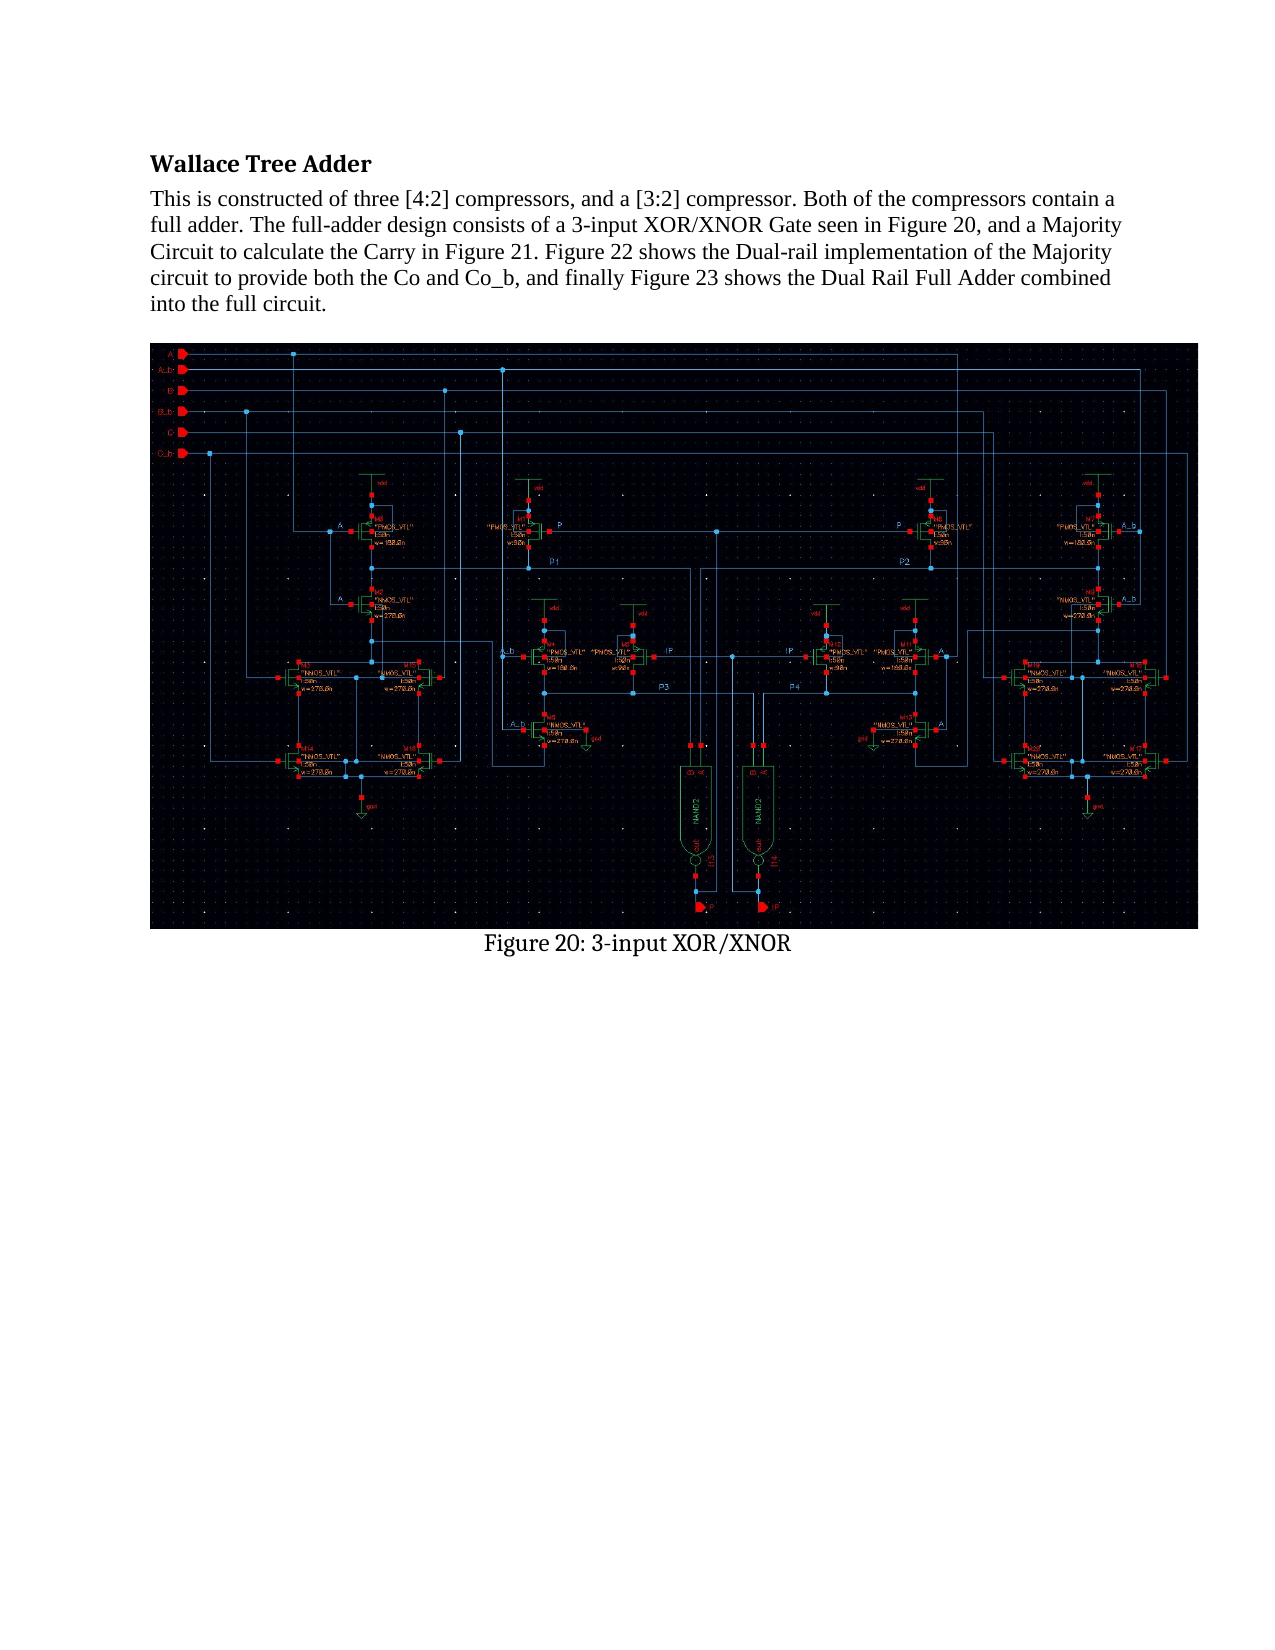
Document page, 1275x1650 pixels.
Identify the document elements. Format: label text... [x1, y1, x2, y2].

subtitle Wallace Tree Adder [150, 150, 1125, 179]
text This is constructed of three [4:2] compressors, and a [3:2] compressor. Both of the compressors contain a full adder. The full-adder design consists of a 3-input XOR/XNOR Gate seen in Figure 20, and a Majority Circuit to calculate the Carry in Figure 21. Figure 22 shows the Dual-rail implementation of the Majority circuit to provide both the Co and Co_b, and finally Figure 23 shows the Dual Rail Full Adder combined into the full circuit. [150, 185, 1125, 317]
picture [150, 343, 1199, 929]
text Figure 20: 3-input XOR/XNOR [150, 929, 1125, 957]
